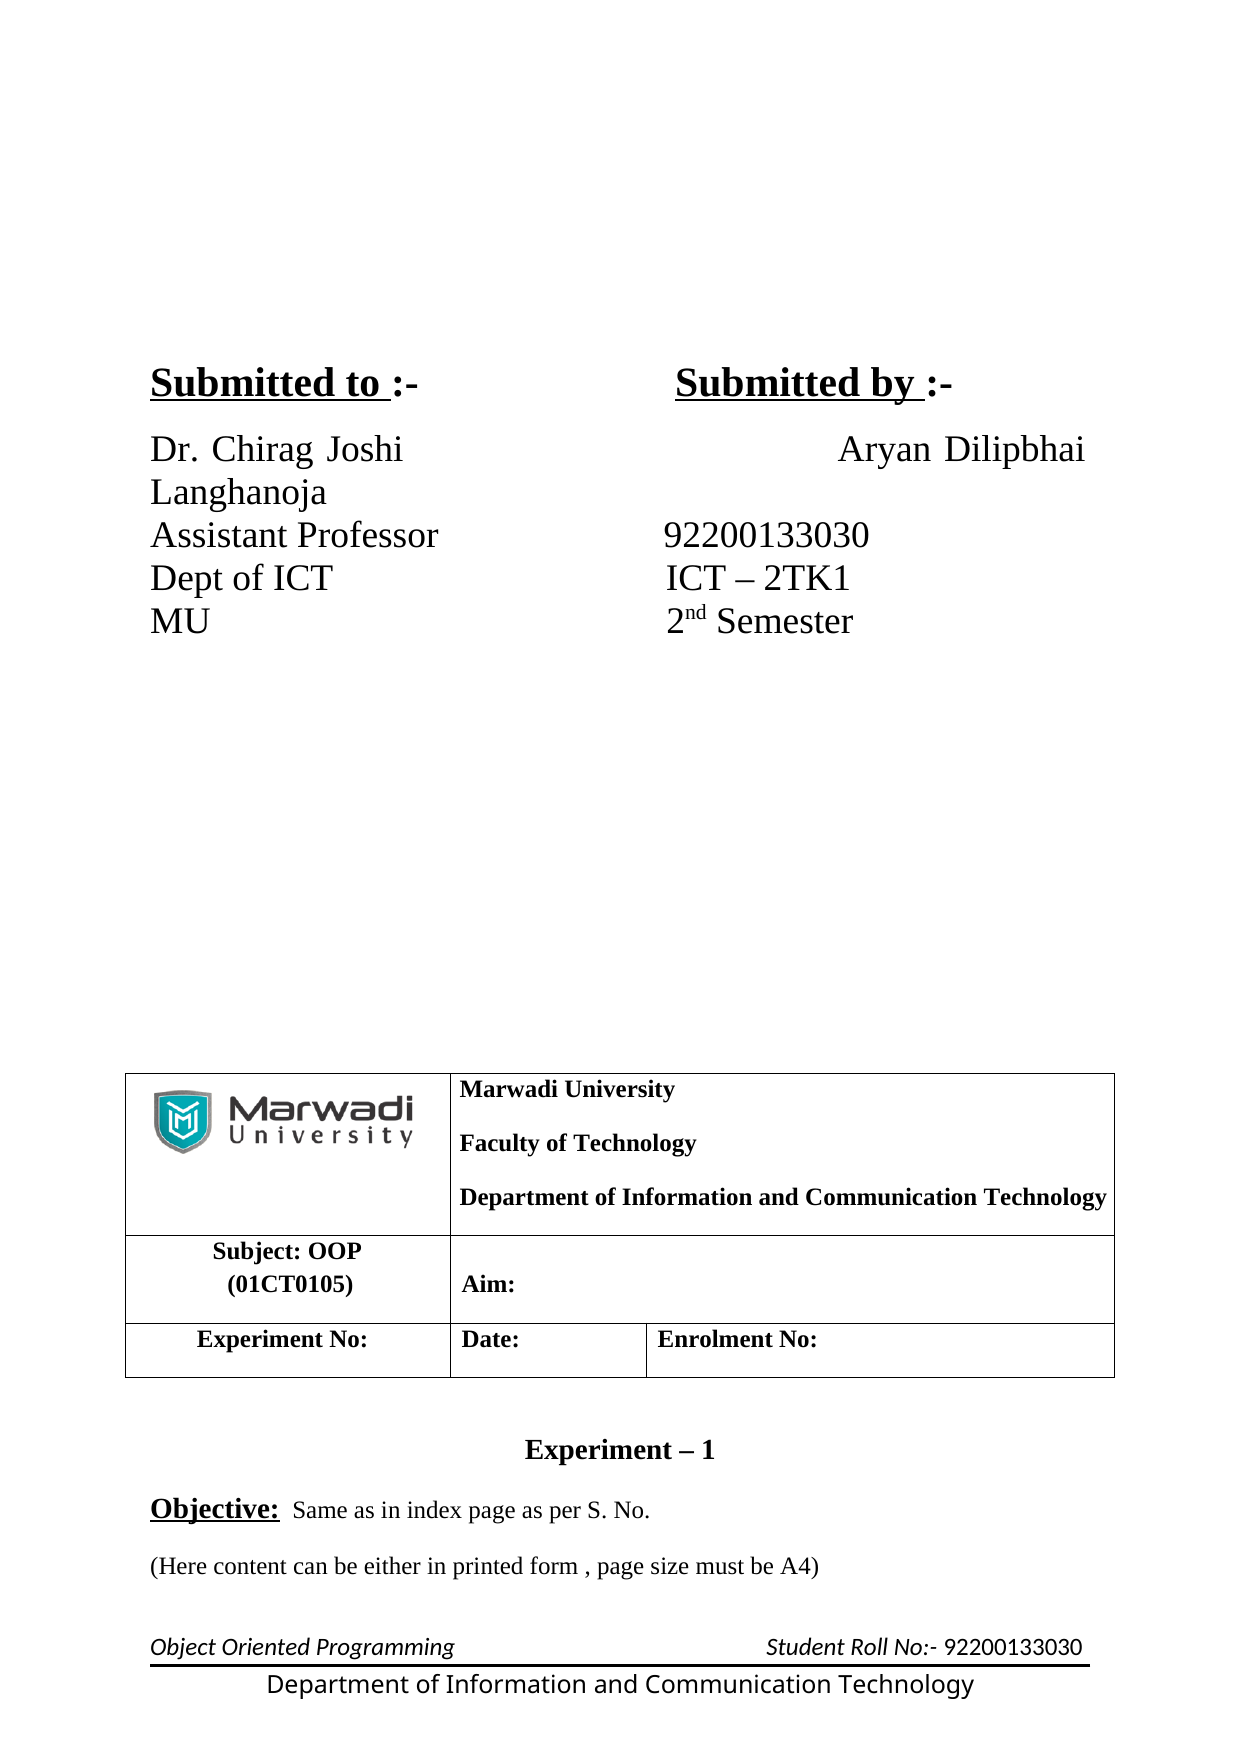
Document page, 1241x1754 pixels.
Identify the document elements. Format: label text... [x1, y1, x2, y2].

table_cell Enrolment No: [647, 1324, 1114, 1377]
text Experiment – 1 [150, 1432, 1090, 1466]
table_cell Experiment No: [126, 1324, 450, 1377]
text Objective: Same as in index page as per S. No. [150, 1491, 1090, 1525]
table_cell Date: [451, 1324, 646, 1377]
text Dept of ICT ICT – 2TK1 [150, 556, 1090, 599]
table_header [126, 1074, 450, 1235]
text (Here content can be either in printed form , page size must be A4) [150, 1551, 1090, 1579]
text Assistant Professor 92200133030 [150, 512, 1090, 556]
text Submitted to :- Submitted by :- [150, 357, 1090, 405]
table_cell Subject: OOP (01CT0105) [126, 1236, 450, 1323]
text Dr. Chirag Joshi Aryan Dilipbhai Langhanoja [150, 426, 1090, 512]
text MU 2nd Semester [150, 599, 1090, 642]
table_header Marwadi University Faculty of Technology Department of Information and Communication Technology [451, 1074, 1114, 1235]
table_cell Aim: [451, 1236, 1114, 1323]
